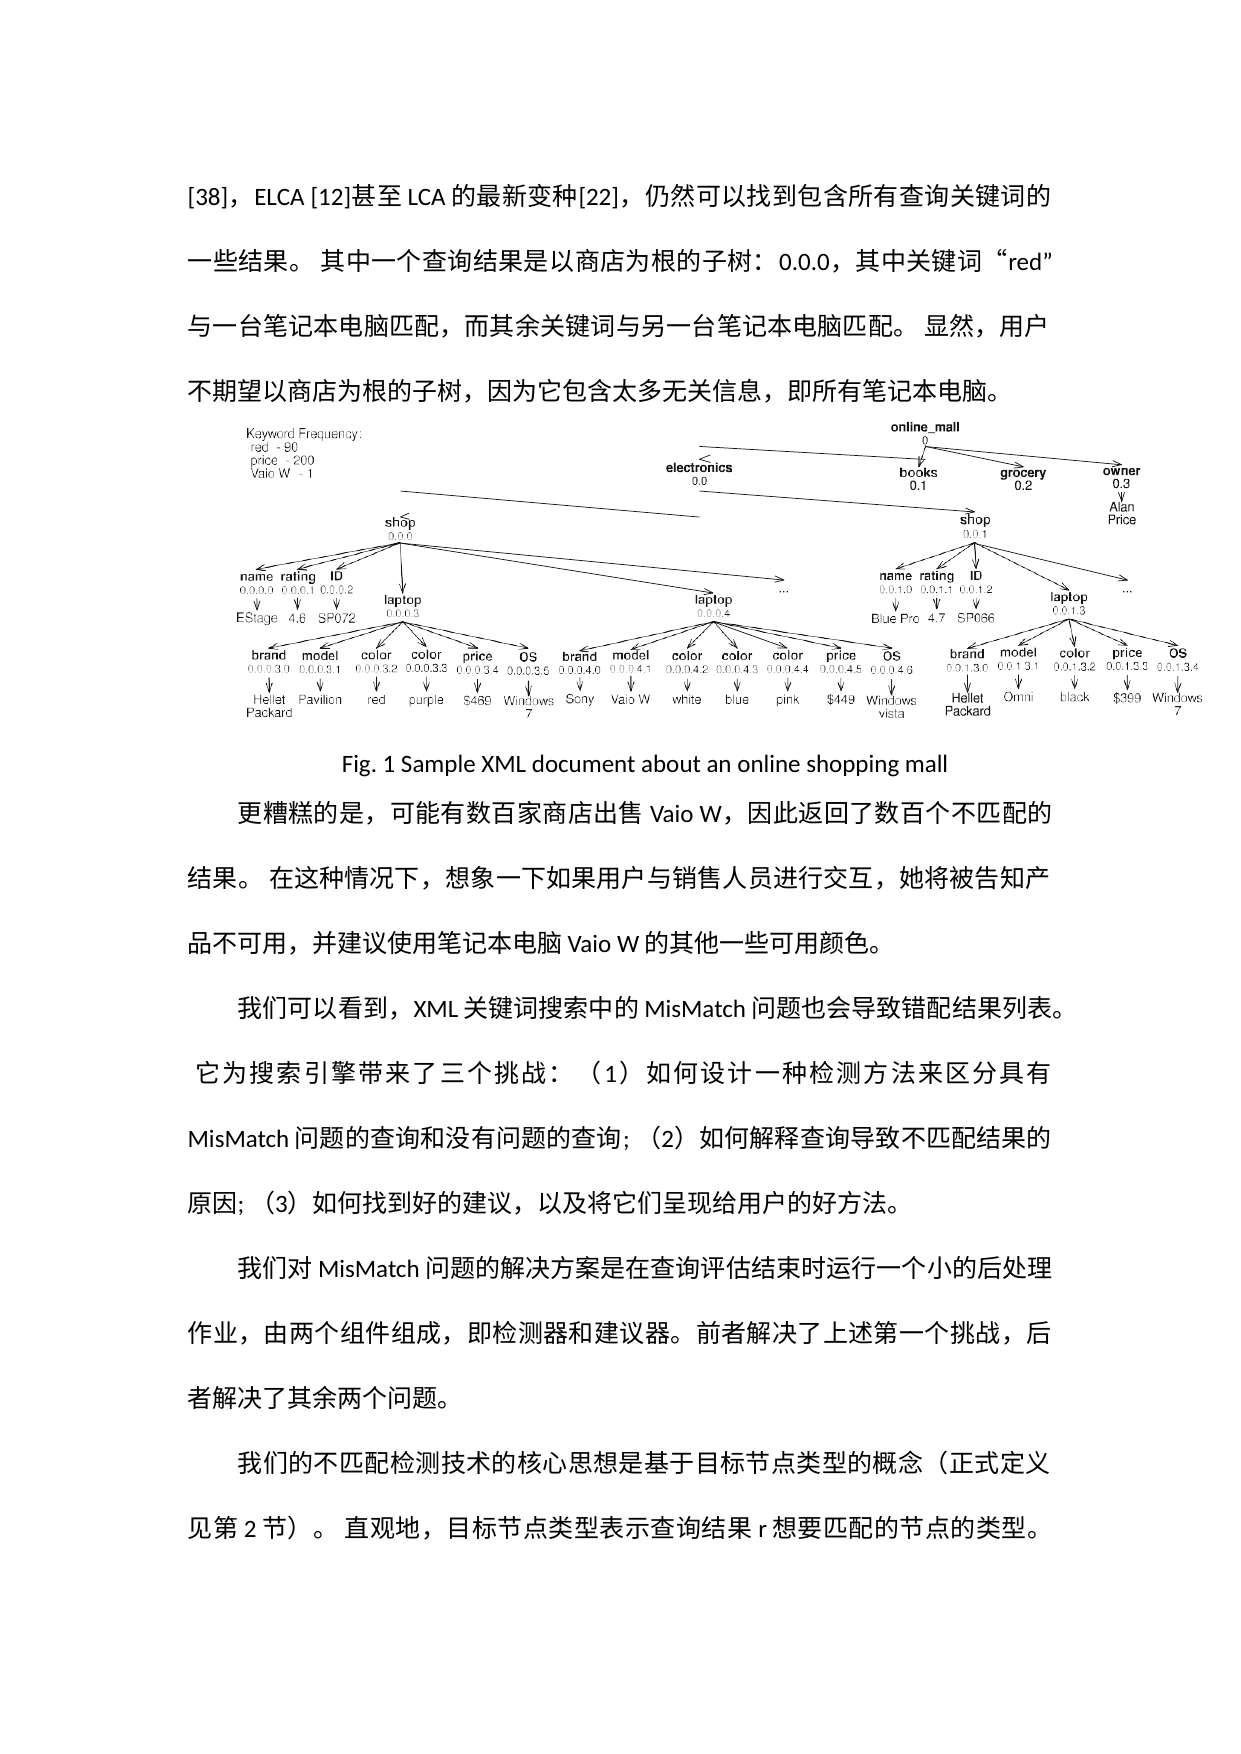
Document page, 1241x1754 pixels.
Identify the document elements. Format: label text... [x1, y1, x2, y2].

text Fig. 1 Sample XML document about an online shopping mall [187, 747, 1053, 779]
text 更糟糕的是，可能有数百家商店出售Vaio W，因此返回了数百个不匹配的结果。 在这种情况下，想象一下如果用户与销售人员进行交互，她将被告知产品不可用，并建议使用笔记本电脑Vaio W的其他一些可用颜色。 [187, 779, 1053, 974]
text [187, 162, 1053, 422]
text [187, 1429, 1053, 1559]
picture [385, 517, 415, 540]
text 我们可以看到，XML关键词搜索中的MisMatch问题也会导致错配结果列表。 它为搜索引擎带来了三个挑战：（1）如何设计一种检测方法来区分具有MisMatch问题的查询和没有问题的查询; （2）如何解释查询导致不匹配结果的原因; （3）如何找到好的建议，以及将它们呈现给用户的好方法。 [187, 974, 1053, 1234]
picture [900, 445, 937, 477]
text 我们对MisMatch问题的解决方案是在查询评估结束时运行一个小的后处理作业，由两个组件组成，即检测器和建议器。前者解决了上述第一个挑战，后者解决了其余两个问题。 [187, 1234, 1053, 1429]
picture [237, 542, 1202, 718]
picture [960, 514, 990, 538]
picture [247, 428, 361, 478]
